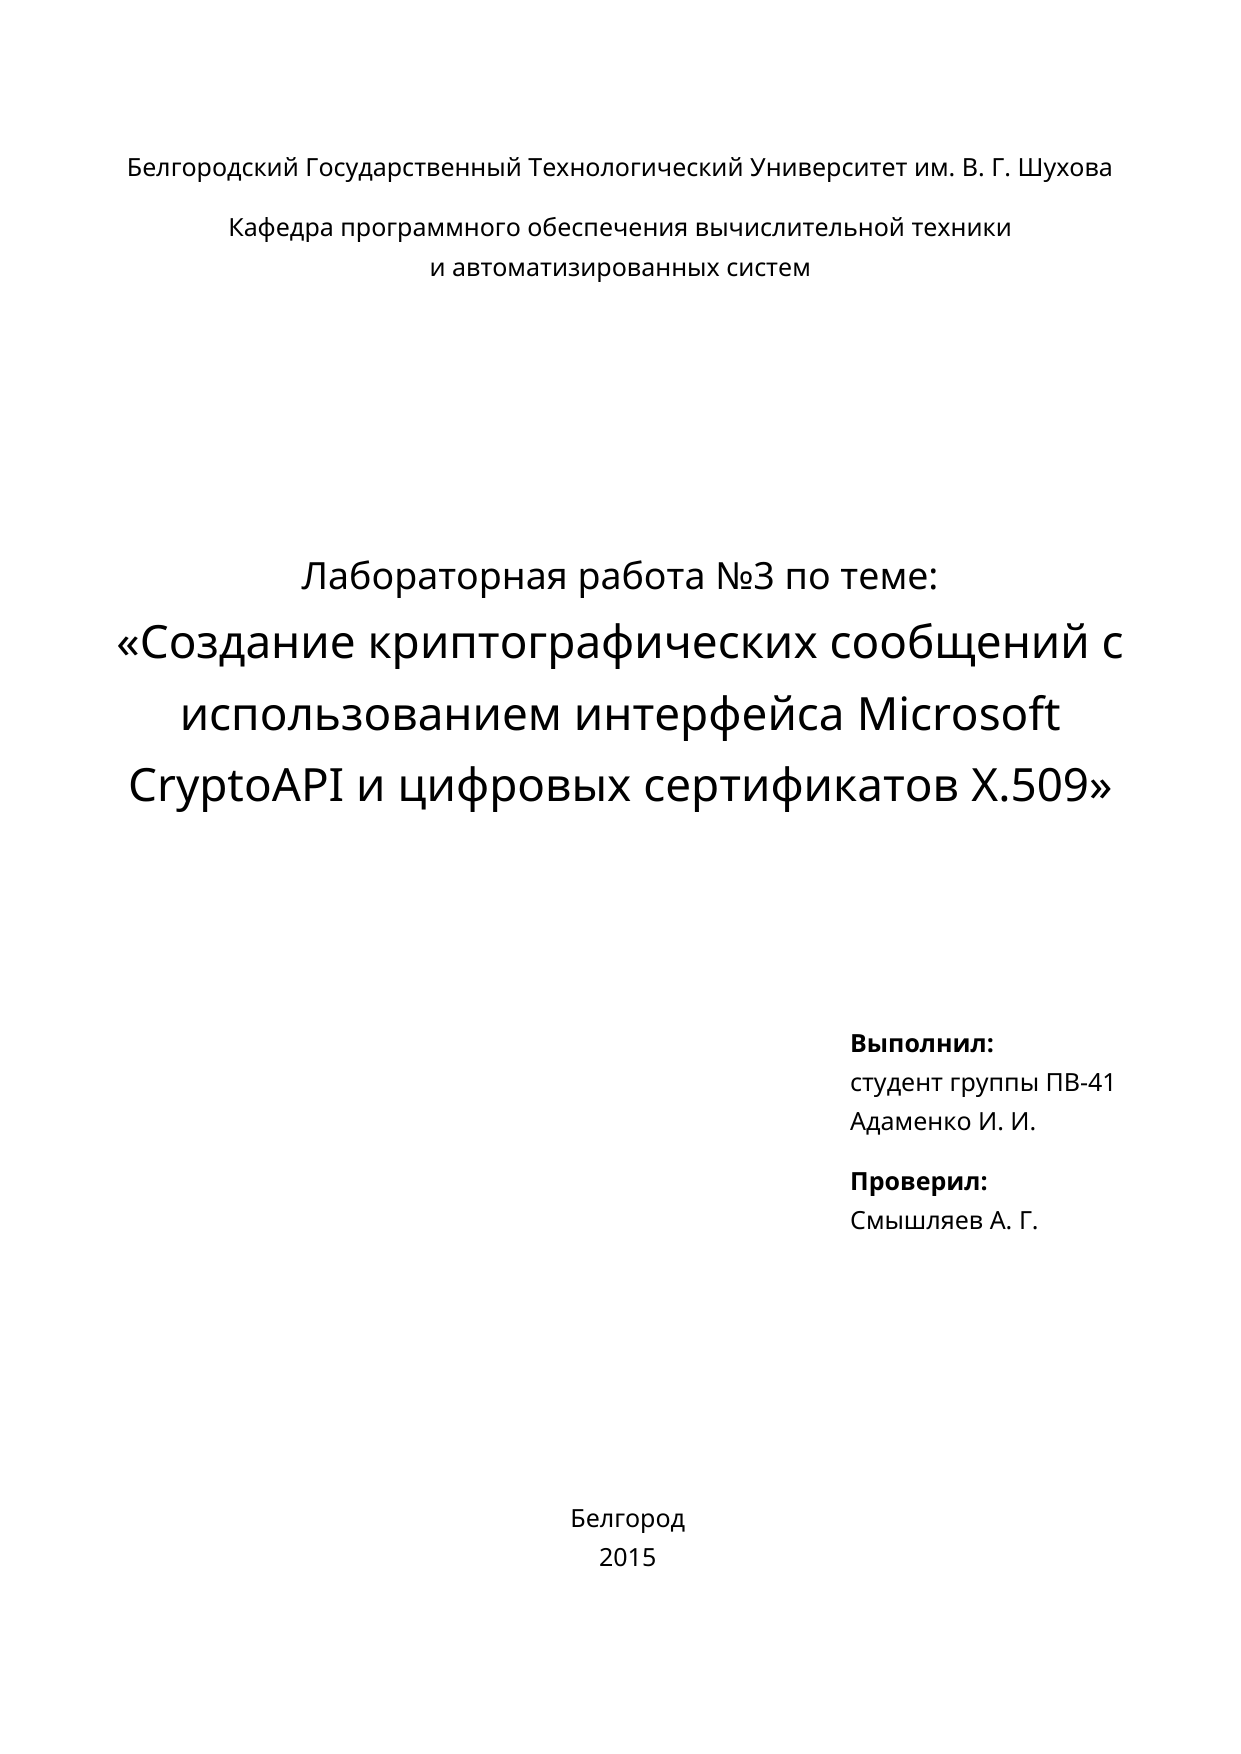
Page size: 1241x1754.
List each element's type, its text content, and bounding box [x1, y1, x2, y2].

text Кафедра программного обеспечения вычислительной техники и автоматизированных систем [112, 210, 1128, 283]
text Проверил: Смышляев А. Г. [850, 1164, 1128, 1237]
text Белгород 2015 [127, 1500, 1128, 1573]
text Выполнил: студент группы ПВ-41 Адаменко И. И. [850, 1025, 1128, 1138]
text Белгородский Государственный Технологический Университет им. В. Г. Шухова [112, 150, 1128, 184]
subtitle Лабораторная работа №3 по теме: «Создание криптографических сообщений с использованием интерфейса Microsoft CryptoAPI и цифровых сертификатов X.509» [112, 549, 1128, 815]
